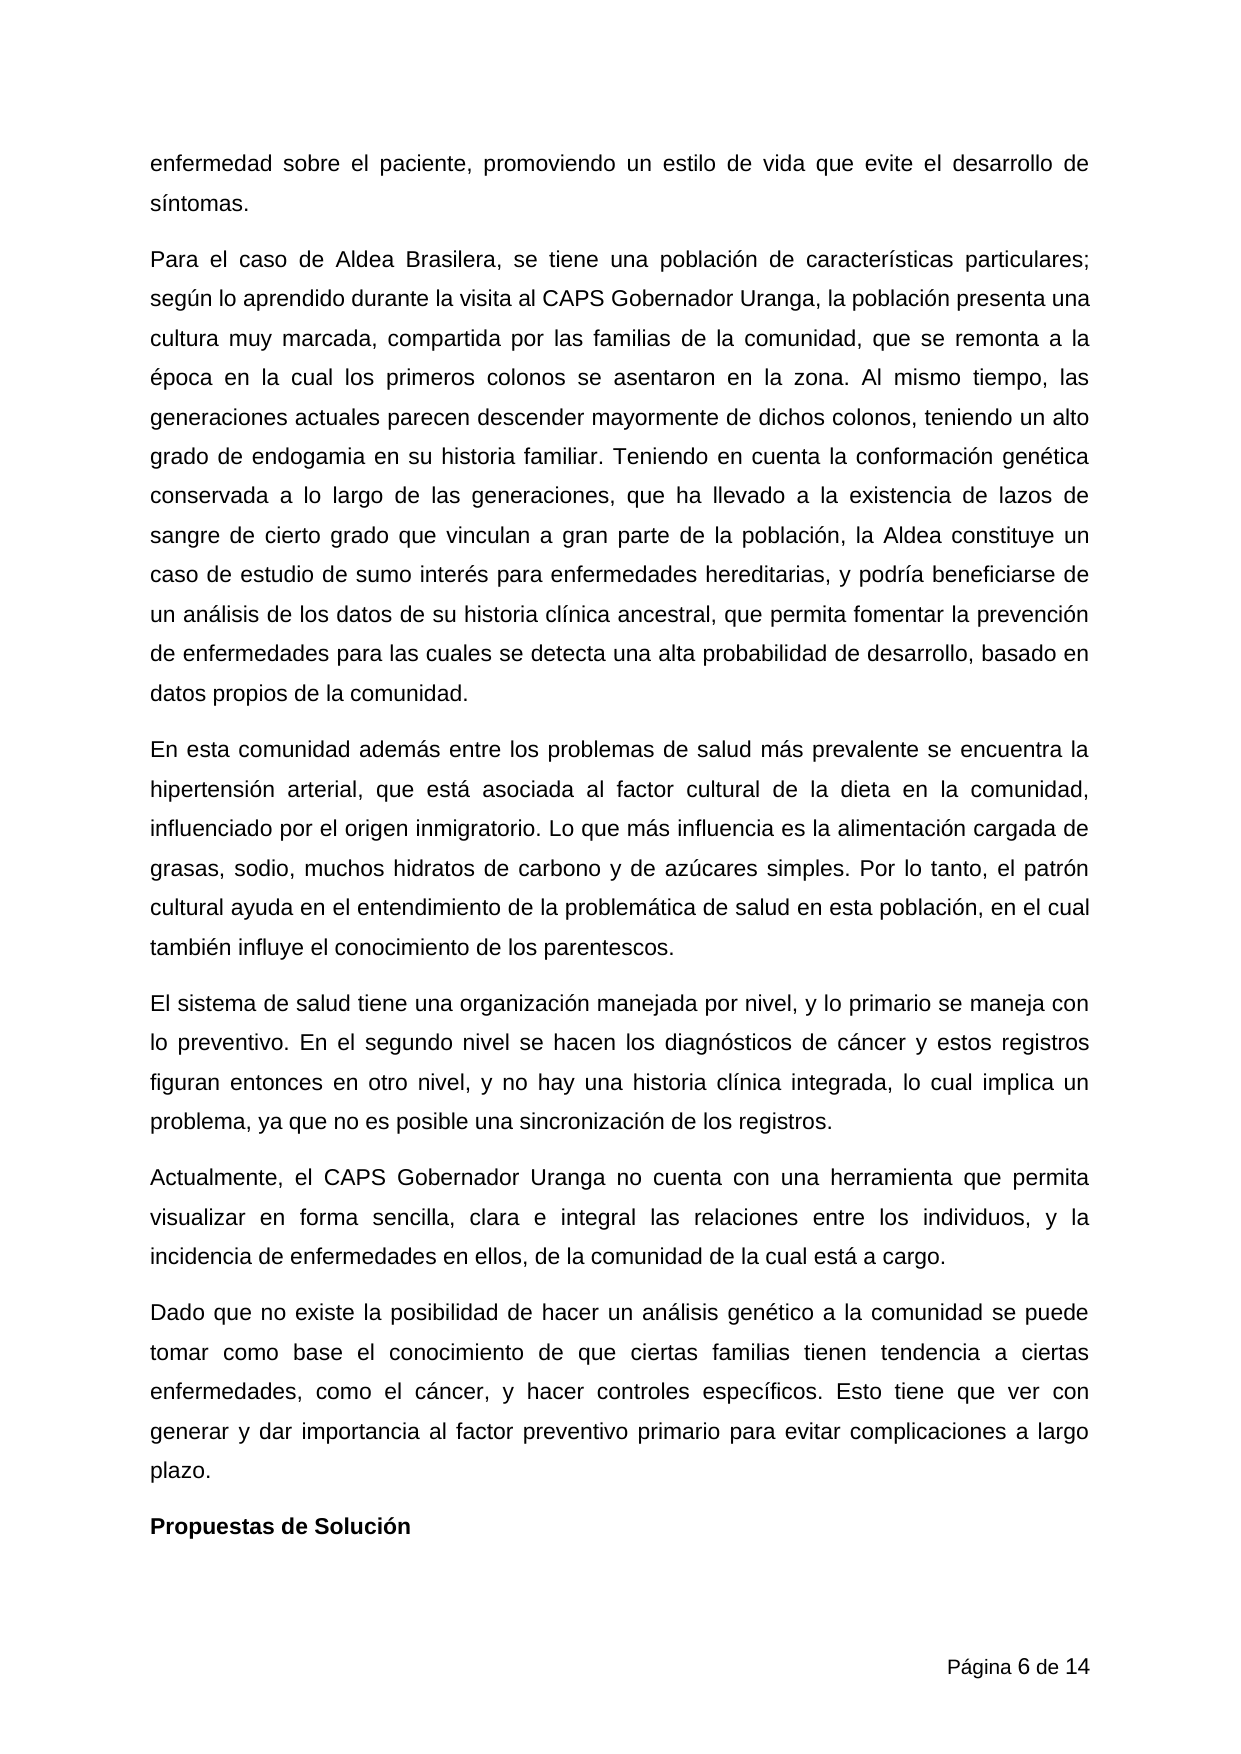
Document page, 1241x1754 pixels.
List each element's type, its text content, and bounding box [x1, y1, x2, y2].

text El sistema de salud tiene una organización manejada por nivel, y lo primario se maneja con lo preventivo. En el segundo nivel se hacen los diagnósticos de cáncer y estos registros figuran entonces en otro nivel, y no hay una historia clínica integrada, lo cual implica un problema, ya que no es posible una sincronización de los registros. [150, 989, 1090, 1134]
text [150, 150, 1090, 216]
text Dado que no existe la posibilidad de hacer un análisis genético a la comunidad se puede tomar como base el conocimiento de que ciertas familias tienen tendencia a ciertas enfermedades, como el cáncer, y hacer controles específicos. Esto tiene que ver con generar y dar importancia al factor preventivo primario para evitar complicaciones a largo plazo. [150, 1299, 1090, 1483]
text En esta comunidad además entre los problemas de salud más prevalente se encuentra la hipertensión arterial, que está asociada al factor cultural de la dieta en la comunidad, influenciado por el origen inmigratorio. Lo que más influencia es la alimentación cargada de grasas, sodio, muchos hidratos de carbono y de azúcares simples. Por lo tanto, el patrón cultural ayuda en el entendimiento de la problemática de salud en esta población, en el cual también influye el conocimiento de los parentescos. [150, 736, 1090, 960]
text Para el caso de Aldea Brasilera, se tiene una población de características particulares; según lo aprendido durante la visita al CAPS Gobernador Uranga, la población presenta una cultura muy marcada, compartida por las familias de la comunidad, que se remonta a la época en la cual los primeros colonos se asentaron en la zona. Al mismo tiempo, las generaciones actuales parecen descender mayormente de dichos colonos, teniendo un alto grado de endogamia en su historia familiar. Teniendo en cuenta la conformación genética conservada a lo largo de las generaciones, que ha llevado a la existencia de lazos de sangre de cierto grado que vinculan a gran parte de la población, la Aldea constituye un caso de estudio de sumo interés para enfermedades hereditarias, y podría beneficiarse de un análisis de los datos de su historia clínica ancestral, que permita fomentar la prevención de enfermedades para las cuales se detecta una alta probabilidad de desarrollo, basado en datos propios de la comunidad. [150, 246, 1090, 706]
text Propuestas de Solución [150, 1513, 1090, 1540]
text Actualmente, el CAPS Gobernador Uranga no cuenta con una herramienta que permita visualizar en forma sencilla, clara e integral las relaciones entre los individuos, y la incidencia de enfermedades en ellos, de la comunidad de la cual está a cargo. [150, 1164, 1090, 1269]
